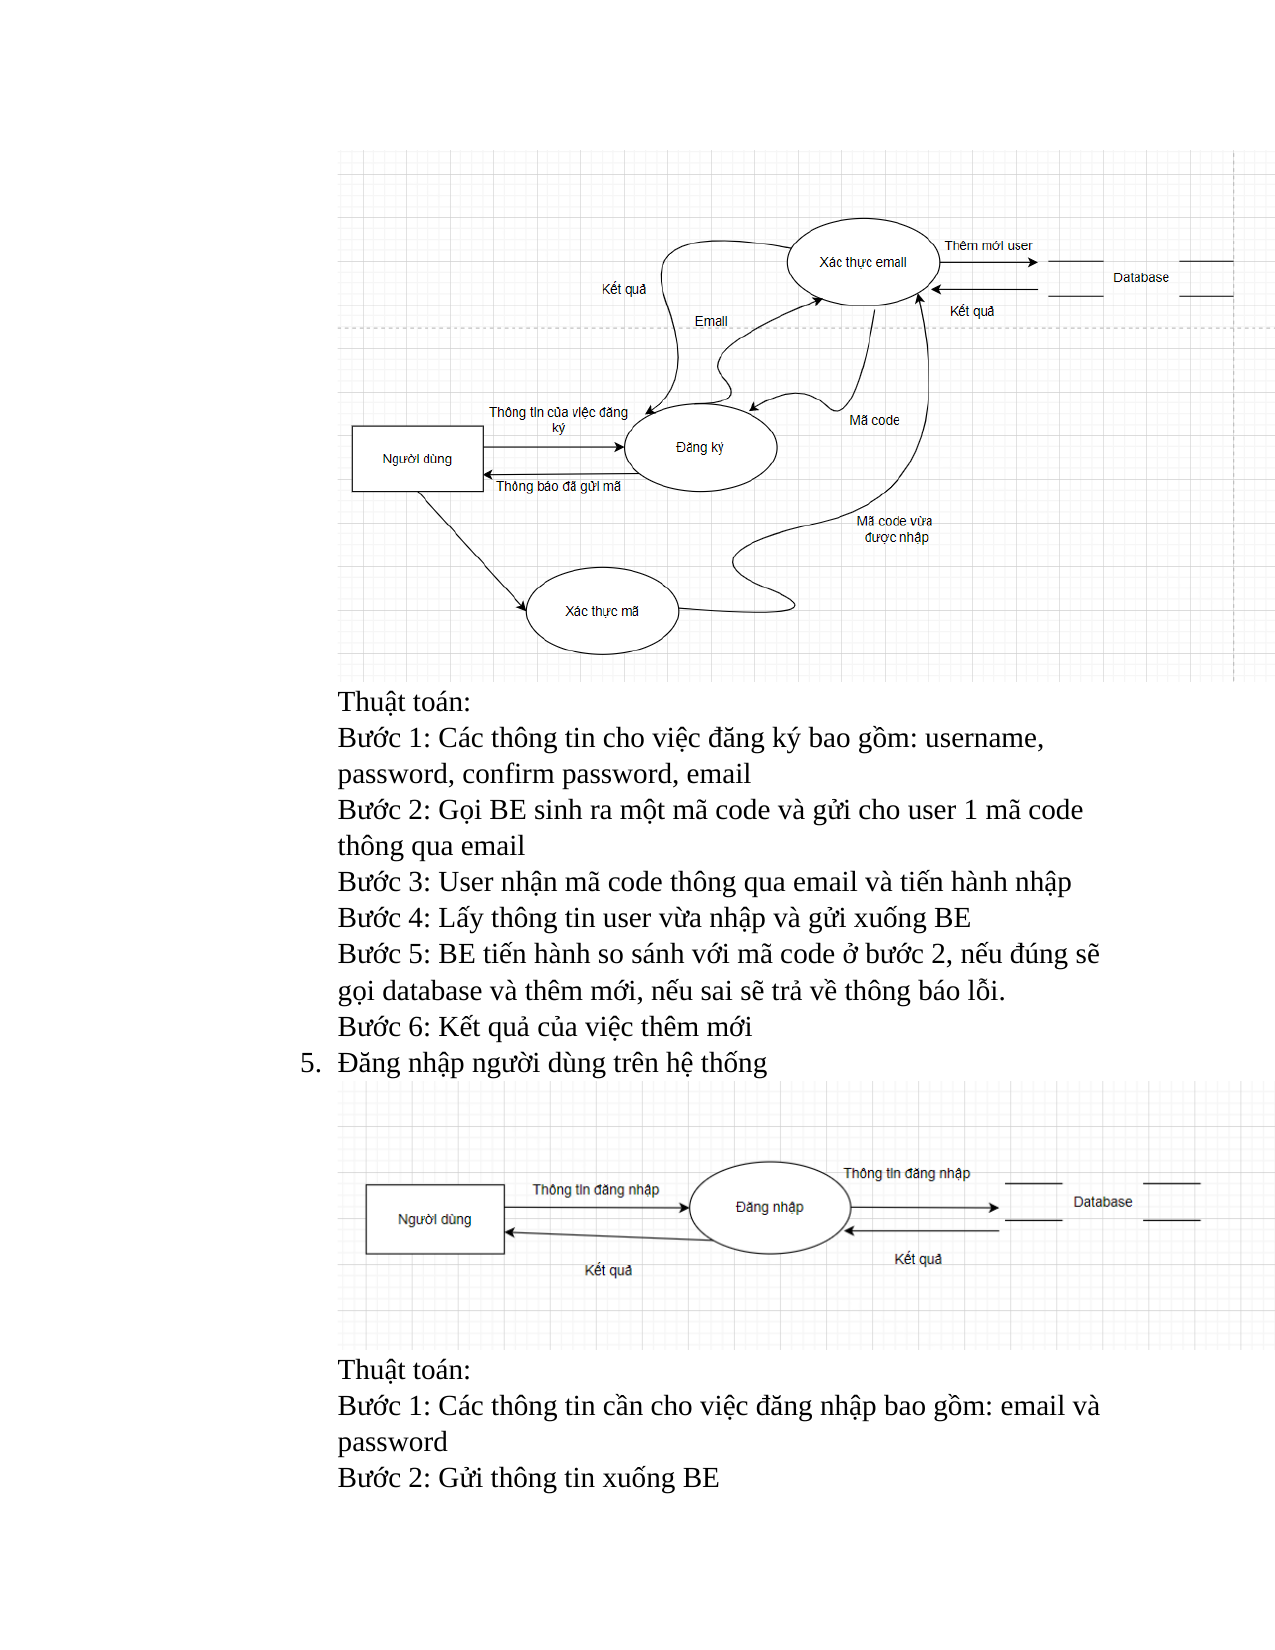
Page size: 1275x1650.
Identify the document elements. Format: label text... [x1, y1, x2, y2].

list Bước 1: Các thông tin cần cho việc đăng nhập bao gồm: email và password [337, 1388, 1125, 1458]
list Bước 1: Các thông tin cho việc đăng ký bao gồm: username, password, confirm password, email [337, 720, 1125, 789]
list Bước 4: Lấy thông tin user vừa nhập và gửi xuống BE [337, 901, 1125, 934]
list Bước 3: User nhận mã code thông qua email và tiến hành nhập [337, 864, 1125, 898]
list Bước 6: Kết quả của việc thêm mới [337, 1009, 1125, 1042]
list Bước 2: Gửi thông tin xuống BE [337, 1461, 1125, 1494]
list Thuật toán: [337, 684, 1125, 717]
picture [337, 1081, 1275, 1350]
list Thuật toán: [337, 1352, 1125, 1386]
list Bước 5: BE tiến hành so sánh với mã code ở bước 2, nếu đúng sẽ gọi database và thêm mới, nếu sai sẽ trả về thông báo lỗi. [337, 937, 1125, 1006]
picture [337, 150, 1275, 682]
list Đăng nhập người dùng trên hệ thống [300, 1045, 1125, 1079]
list Bước 2: Gọi BE sinh ra một mã code và gửi cho user 1 mã code thông qua email [337, 792, 1125, 862]
